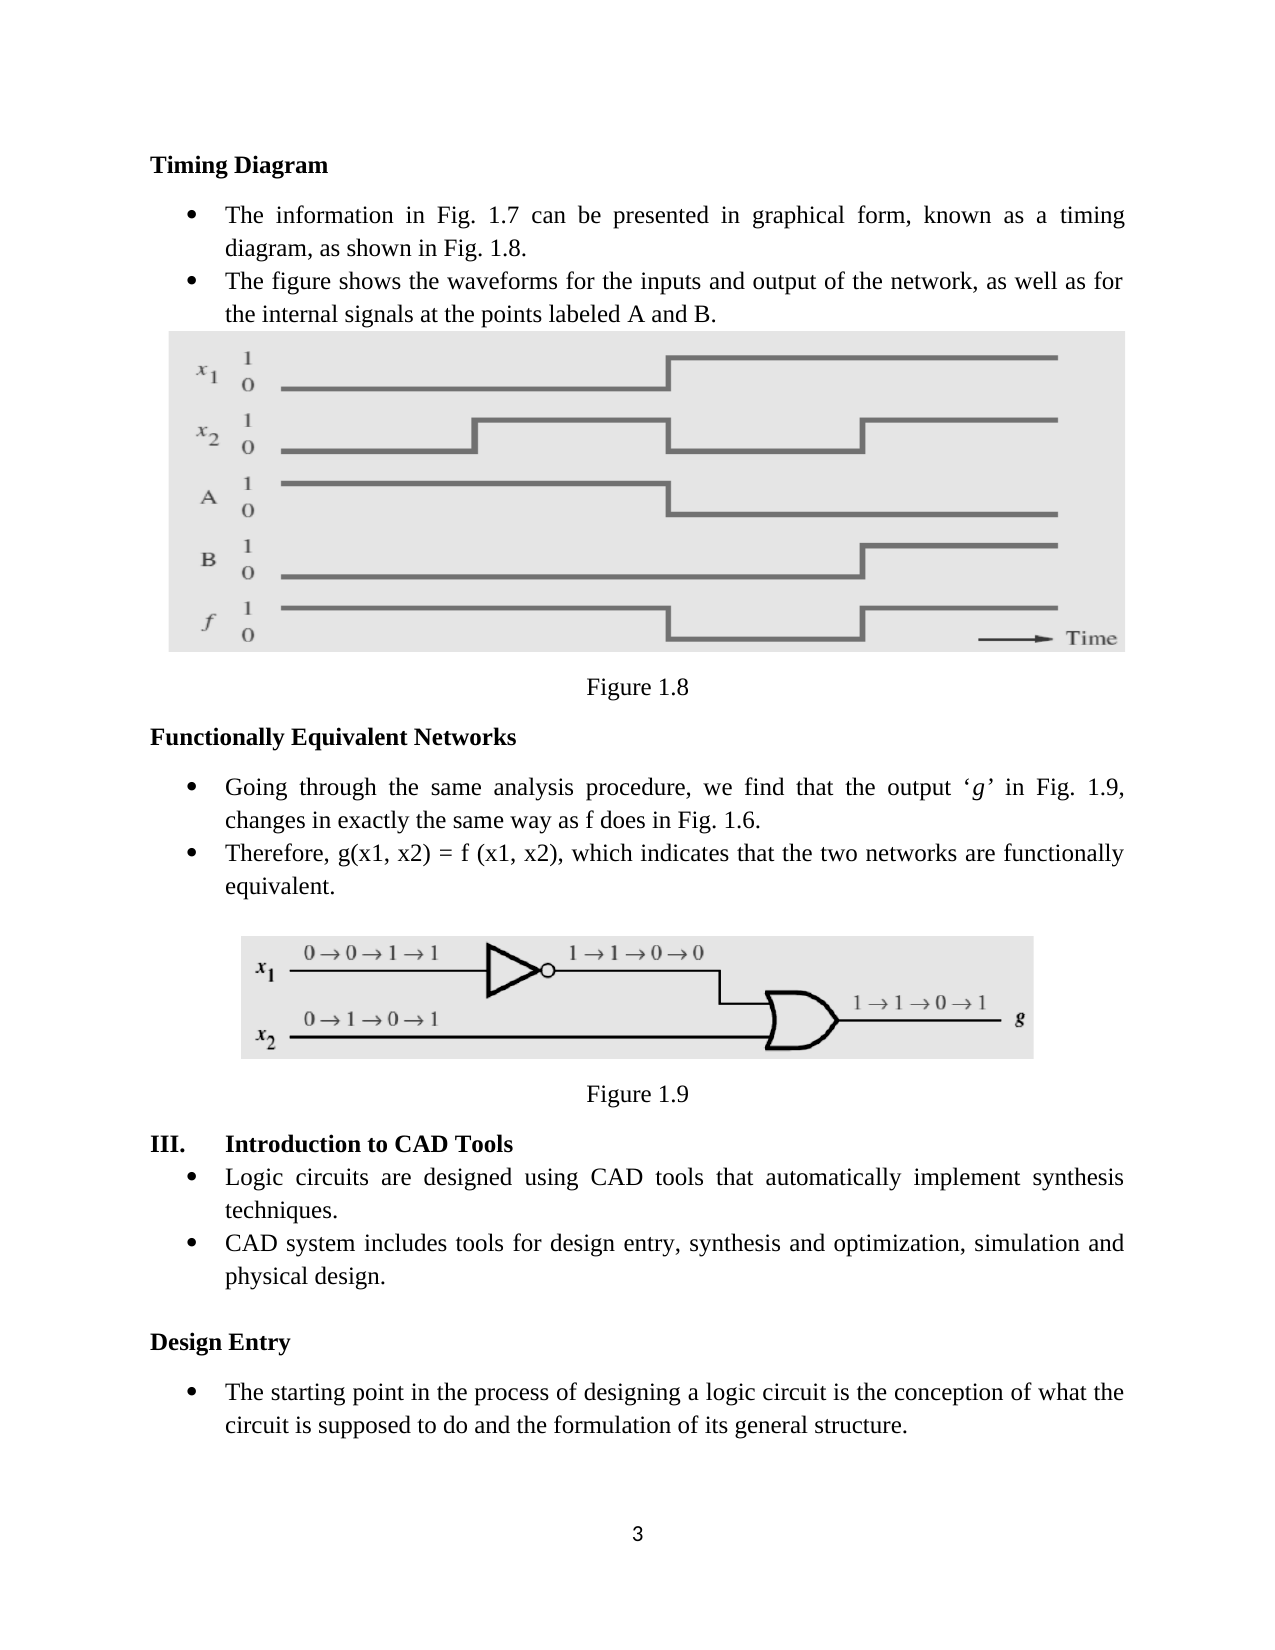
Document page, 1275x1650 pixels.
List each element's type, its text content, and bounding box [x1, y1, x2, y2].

list The information in Fig. 1.7 can be presented in graphical form, known as a timing diagram, as shown in Fig. 1.8. [187, 200, 1125, 261]
list Logic circuits are designed using CAD tools that automatically implement synthesis techniques. [187, 1162, 1125, 1224]
list CAD system includes tools for design entry, synthesis and optimization, simulation and physical design. [187, 1228, 1125, 1290]
list Going through the same analysis procedure, we find that the output ‘g’ in Fig. 1.9, changes in exactly the same way as f does in Fig. 1.6. [187, 772, 1125, 833]
list Therefore, g(x1, x2) = f (x1, x2), which indicates that the two networks are functionally equivalent. [187, 838, 1125, 899]
list Introduction to CAD Tools [150, 1129, 1125, 1158]
text Figure 1.8 [150, 672, 1125, 701]
text Functionally Equivalent Networks [150, 722, 1125, 751]
text Design Entry [150, 1327, 1125, 1356]
text Timing Diagram [150, 150, 1125, 179]
list The starting point in the process of designing a logic circuit is the conception of what the circuit is supposed to do and the formulation of its general structure. [187, 1377, 1125, 1439]
list The figure shows the waveforms for the inputs and output of the network, as well as for the internal signals at the points labeled A and B. [187, 266, 1125, 327]
text Figure 1.9 [150, 1079, 1125, 1108]
